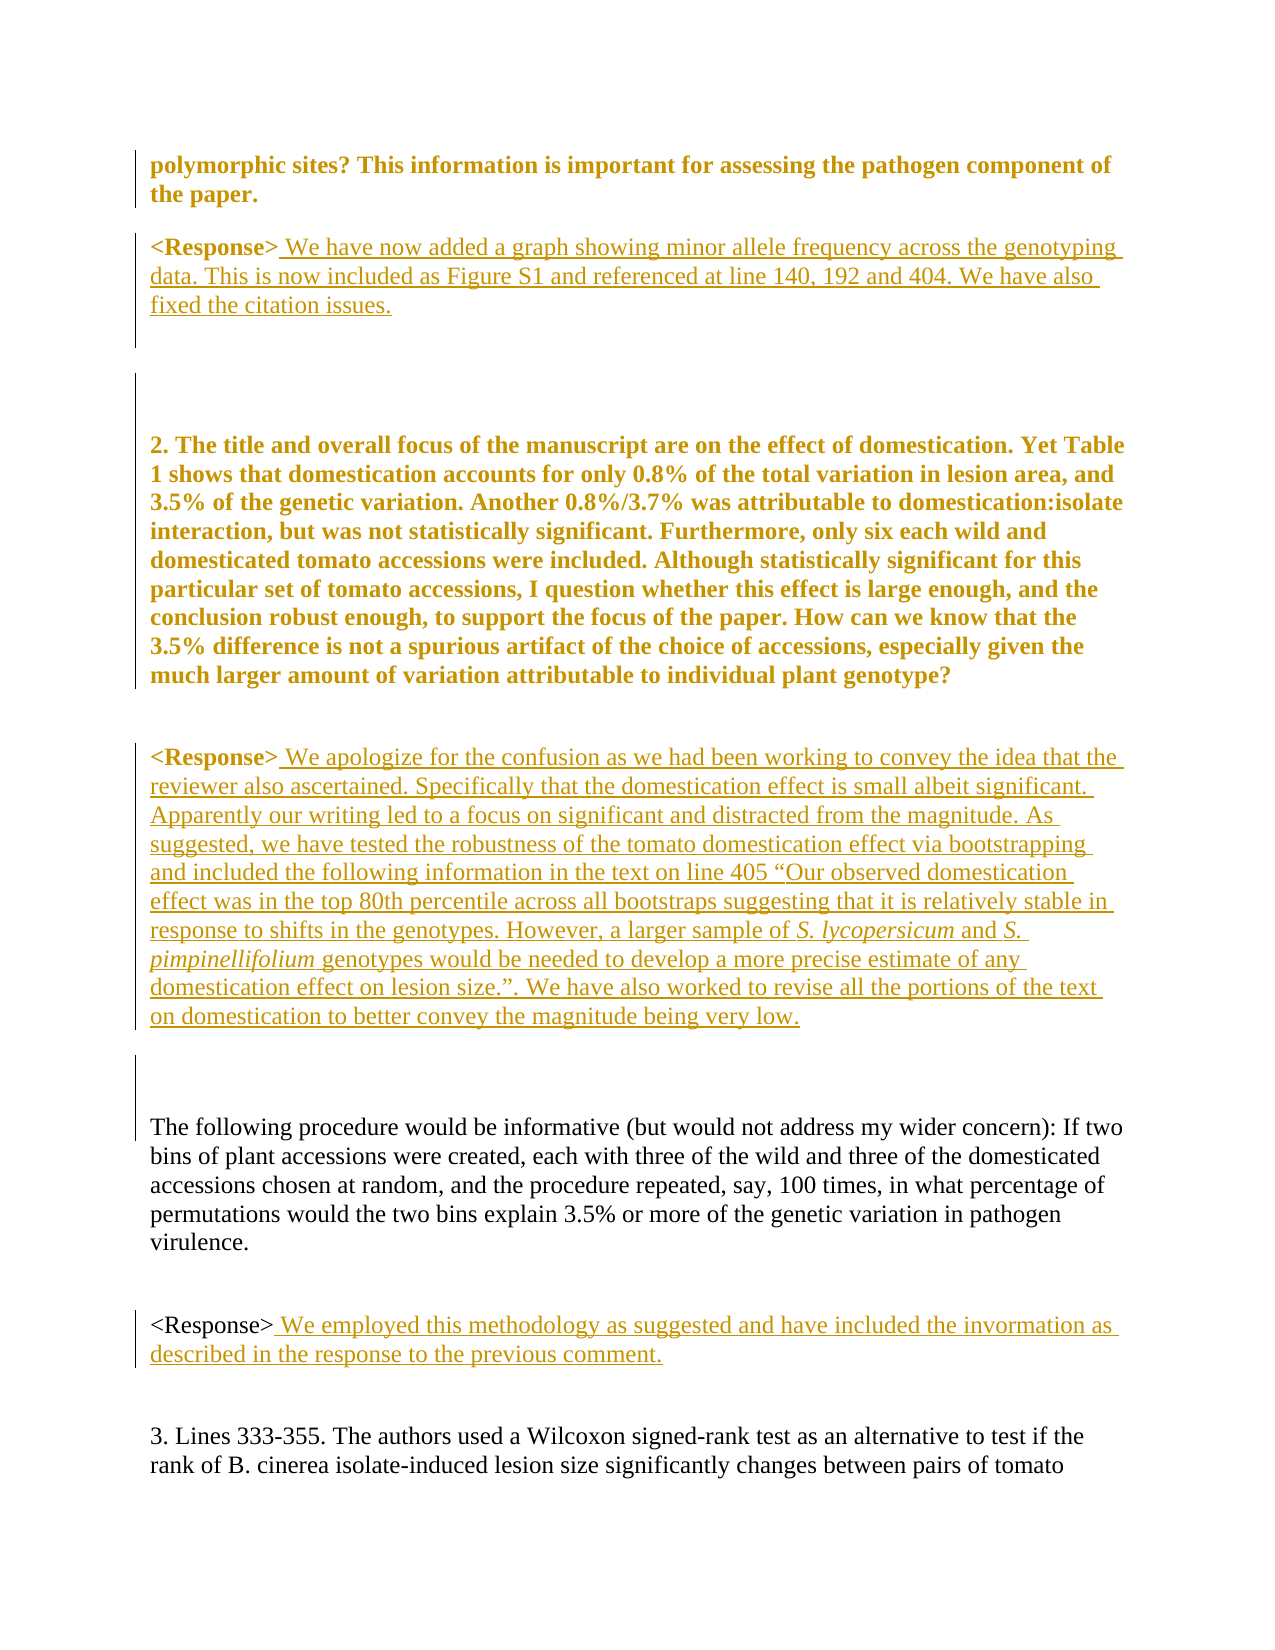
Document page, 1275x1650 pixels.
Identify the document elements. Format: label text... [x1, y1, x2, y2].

text <Response> [150, 1310, 1125, 1367]
text <Response> [150, 742, 1125, 1030]
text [150, 150, 1125, 207]
text 2. The title and overall focus of the manuscript are on the effect of domestication. Yet Table 1 shows that domestication accounts for only 0.8% of the total variation in lesion area, and 3.5% of the genetic variation. Another 0.8%/3.7% was attributable to domestication:isolate interaction, but was not statistically significant. Furthermore, only six each wild and domesticated tomato accessions were included. Although statistically significant for this particular set of tomato accessions, I question whether this effect is large enough, and the conclusion robust enough, to support the focus of the paper. How can we know that the 3.5% difference is not a spurious artifact of the choice of accessions, especially given the much larger amount of variation attributable to individual plant genotype? [150, 372, 1125, 717]
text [150, 1392, 1125, 1479]
text <Response> [150, 232, 1125, 319]
text The following procedure would be informative (but would not address my wider concern): If two bins of plant accessions were created, each with three of the wild and three of the domesticated accessions chosen at random, and the procedure repeated, say, 100 times, in what percentage of permutations would the two bins explain 3.5% or more of the genetic variation in pathogen virulence. [150, 1055, 1125, 1285]
